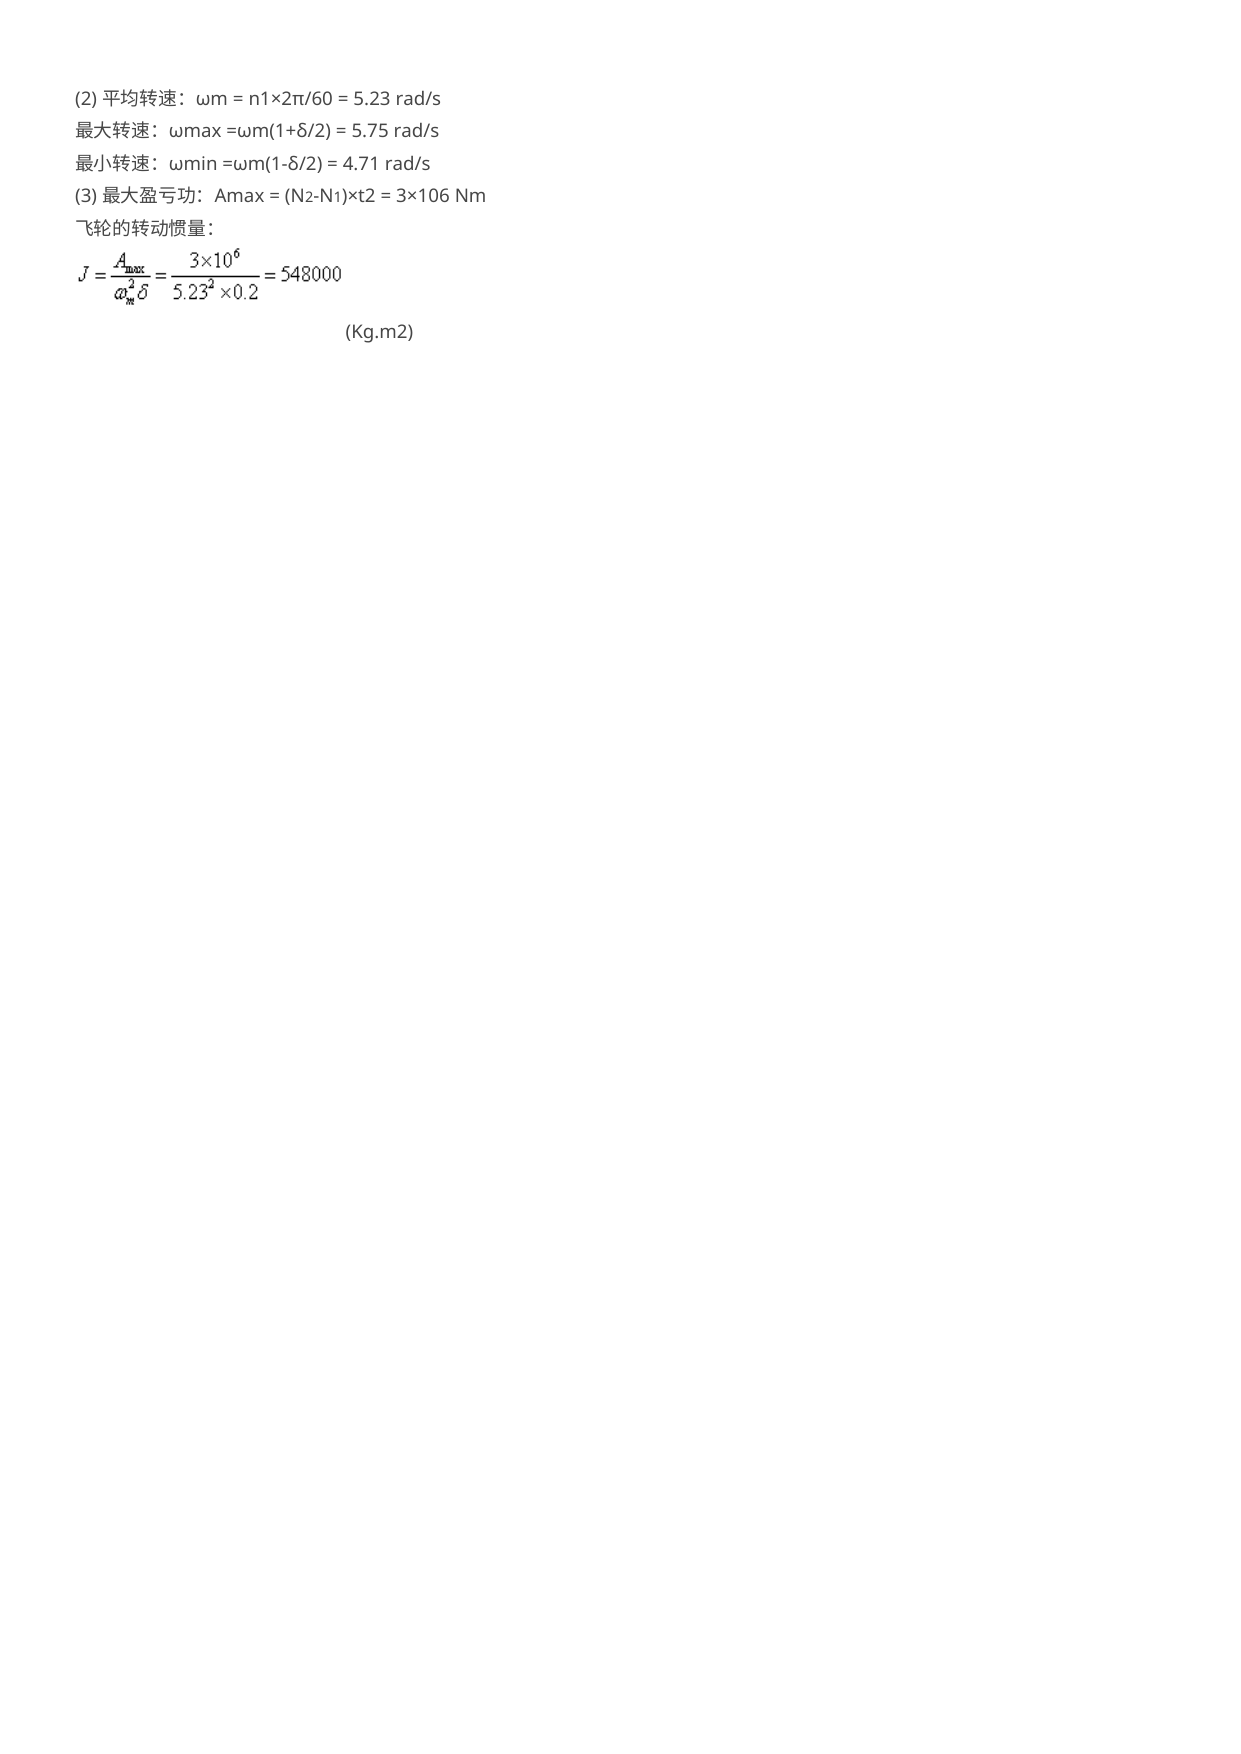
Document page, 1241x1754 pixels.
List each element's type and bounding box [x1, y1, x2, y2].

text [75, 81, 1165, 373]
picture [75, 243, 346, 309]
